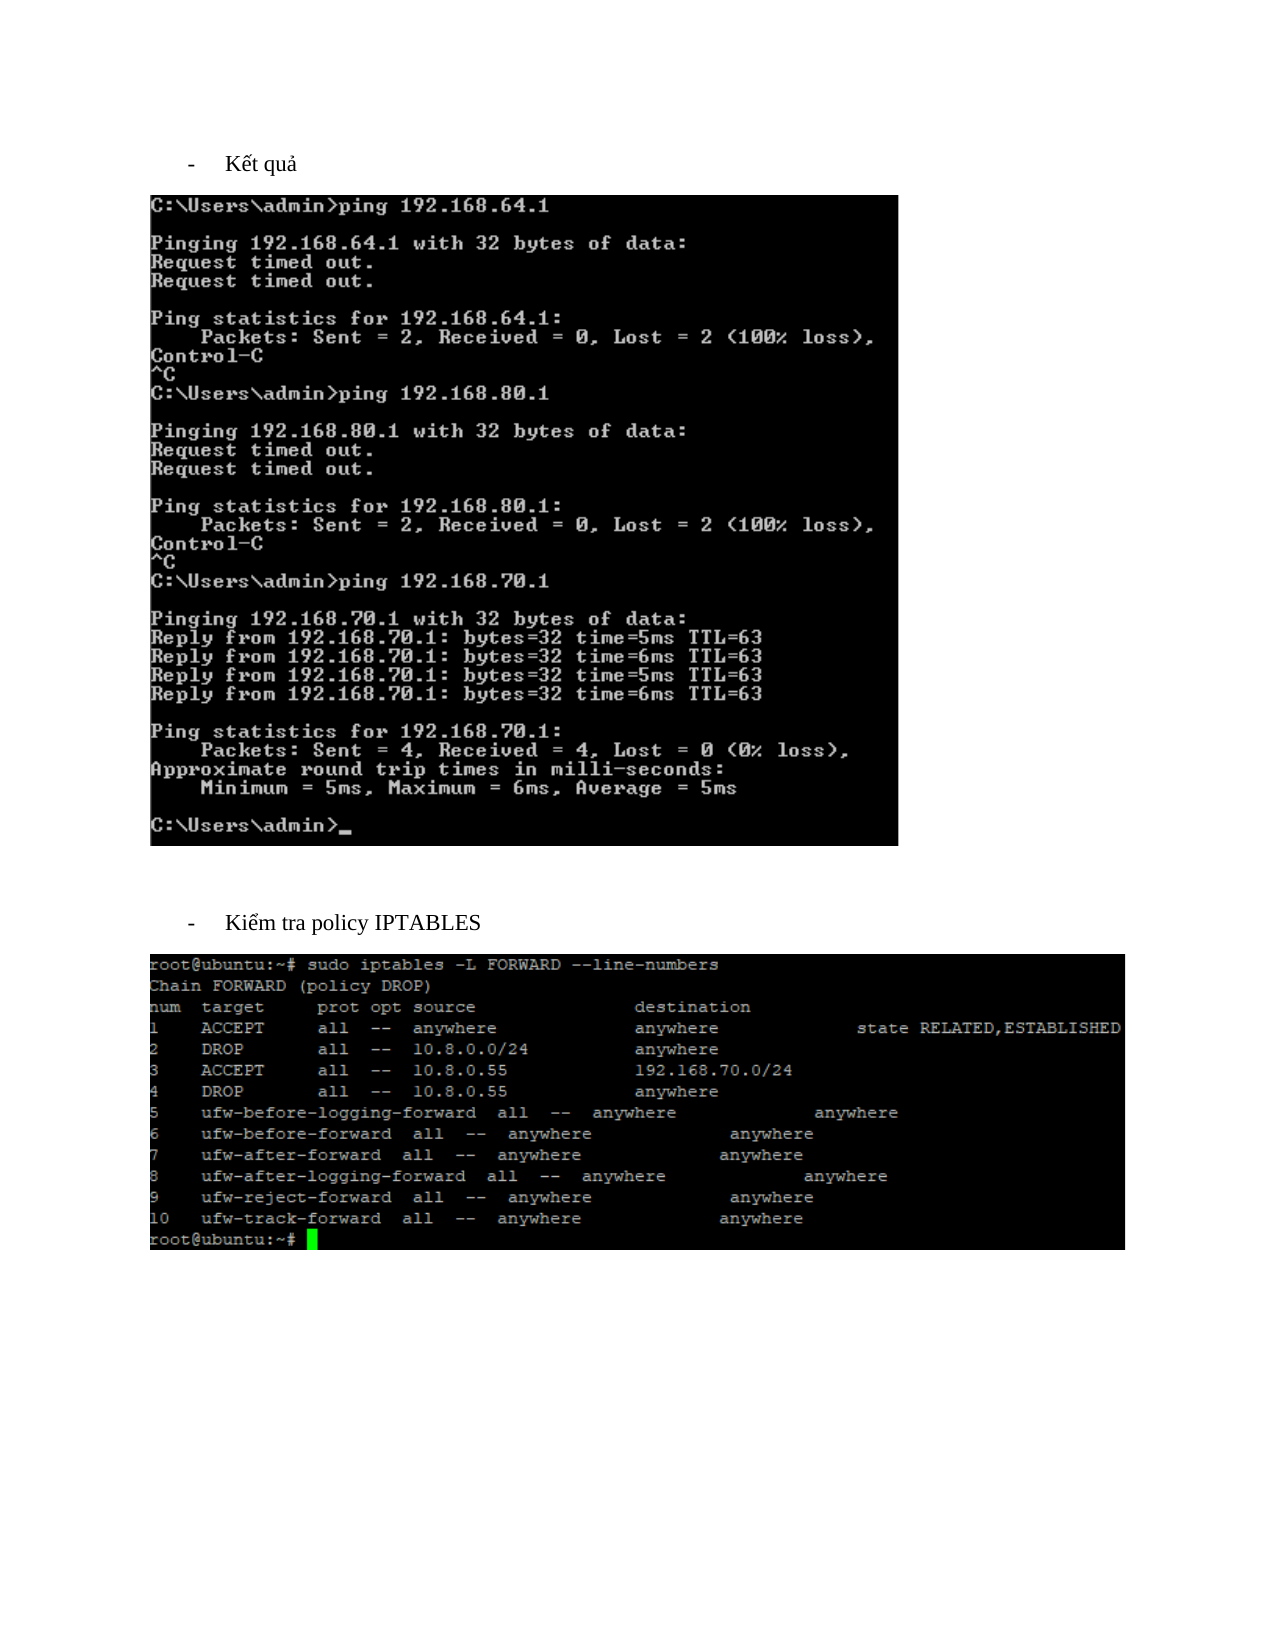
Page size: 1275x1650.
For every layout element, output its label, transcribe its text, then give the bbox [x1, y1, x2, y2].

picture [150, 195, 899, 846]
picture [150, 954, 1125, 1250]
list Kết quả [187, 150, 1125, 176]
list Kiểm tra policy IPTABLES [187, 909, 1125, 935]
